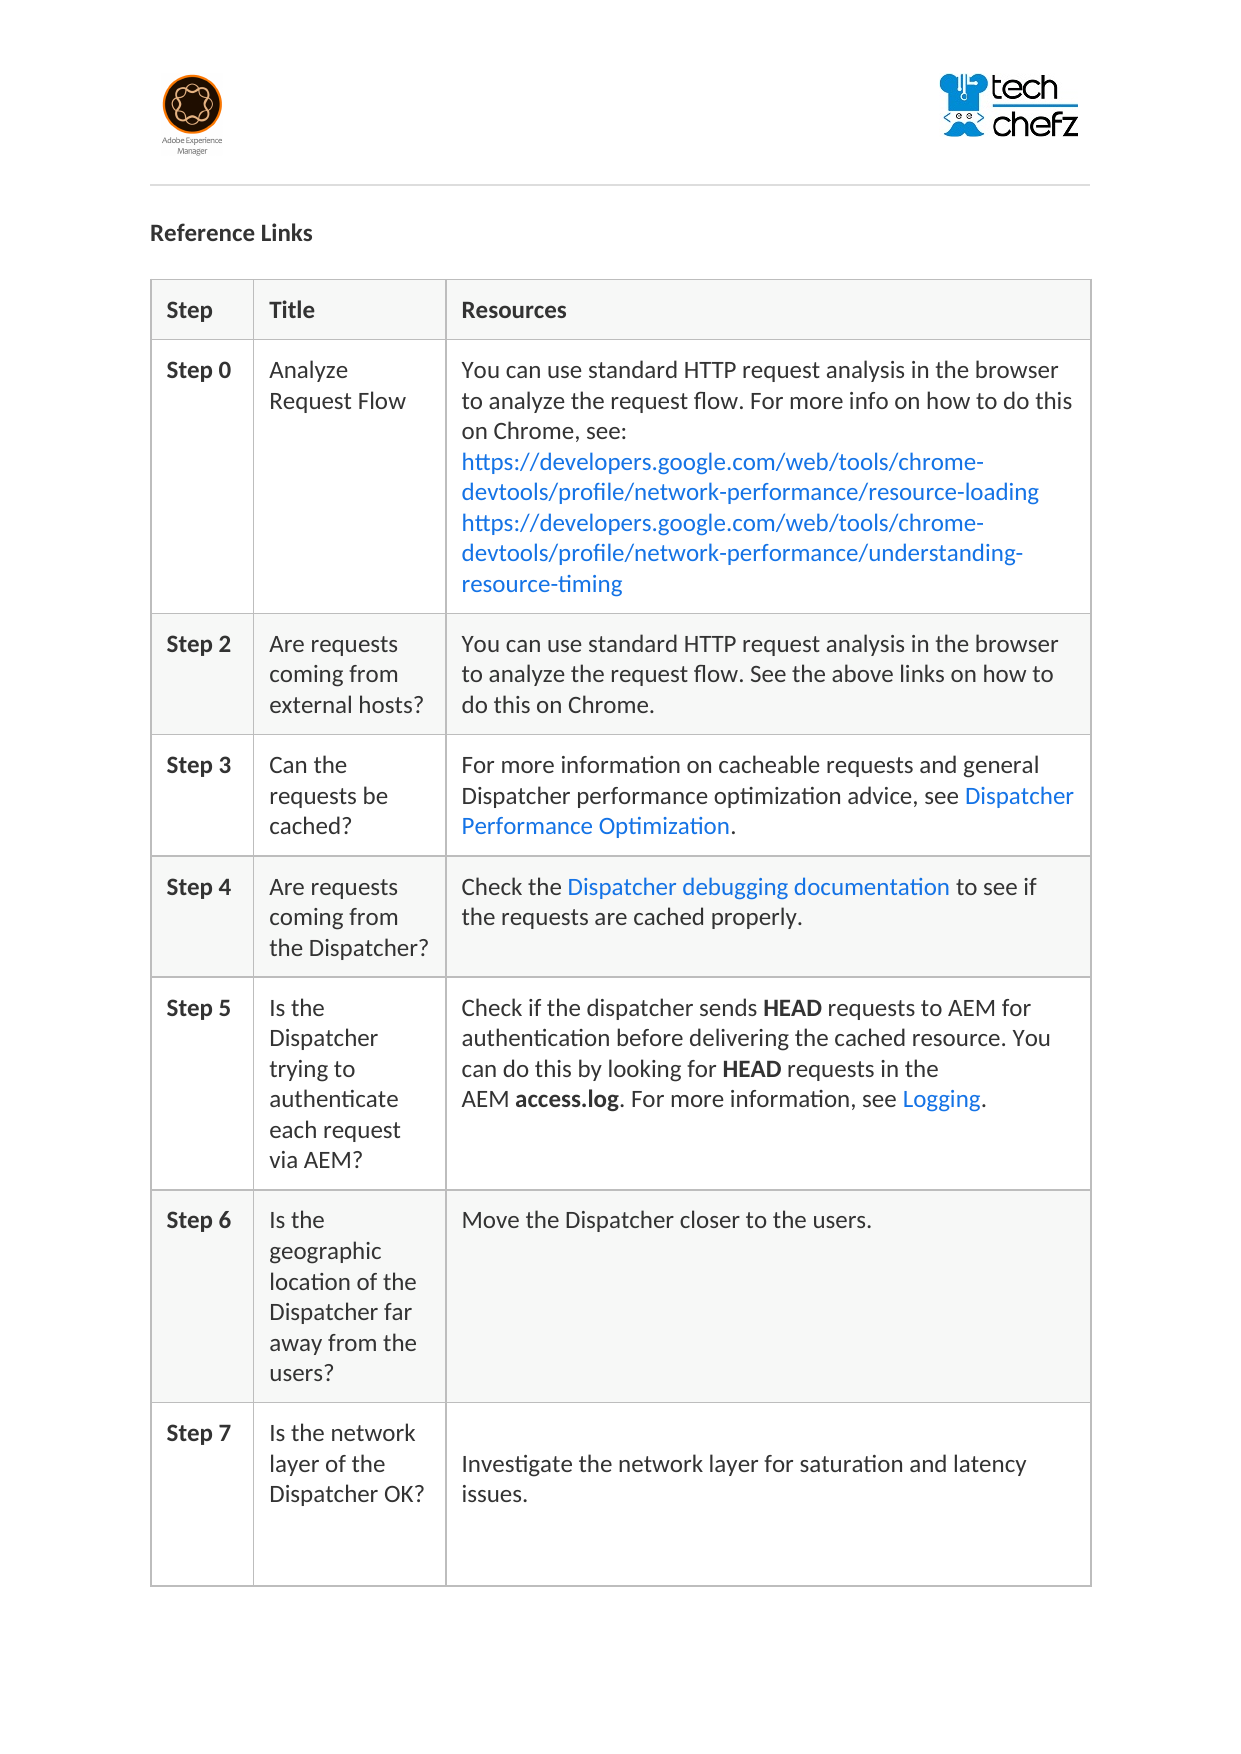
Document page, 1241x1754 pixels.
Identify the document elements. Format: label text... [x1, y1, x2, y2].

table_cell Step 2 [152, 614, 253, 734]
table_cell Move the Dispatcher closer to the users. [447, 1191, 1090, 1402]
table_cell Are requests coming from external hosts? [254, 614, 445, 734]
table_cell Check the Dispatcher debugging documentation to see if the requests are cached properly. [447, 857, 1090, 976]
table_cell Step 7 [152, 1403, 253, 1585]
text Reference Links [150, 186, 1090, 247]
table_cell Can the requests be cached? [254, 735, 445, 855]
table_cell You can use standard HTTP request analysis in the browser to analyze the request flow. See the above links on how to do this on Chrome. [447, 614, 1090, 734]
table_header Resources [447, 280, 1090, 339]
table_cell Is the geographic location of the Dispatcher far away from the users? [254, 1191, 445, 1402]
picture [161, 73, 223, 156]
table_cell Step 3 [152, 735, 253, 855]
table_cell Analyze Request Flow [254, 340, 445, 612]
table_cell For more information on cacheable requests and general Dispatcher performance optimization advice, see Dispatcher Performance Optimization. [447, 735, 1090, 855]
table_cell Step 0 [152, 340, 253, 612]
table_cell Step 6 [152, 1191, 253, 1402]
table_cell Step 5 [152, 978, 253, 1189]
table_cell Is the Dispatcher trying to authenticate each request via AEM? [254, 978, 445, 1189]
table_cell Step 4 [152, 857, 253, 976]
picture [939, 73, 1078, 137]
table_header Title [254, 280, 445, 339]
table_cell Are requests coming from the Dispatcher? [254, 857, 445, 976]
table_header Step [152, 280, 253, 339]
table_cell You can use standard HTTP request analysis in the browser to analyze the request flow. For more info on how to do this on Chrome, see: https://developers.google.com/web/tools/chrome-devtools/profile/network-performance/resource-loading https://developers.google.com/web/tools/chrome-devtools/profile/network-performance/understanding-resource-timing [447, 340, 1090, 612]
table_cell Is the network layer of the Dispatcher OK? [254, 1403, 445, 1585]
table_cell Investigate the network layer for saturation and latency issues. [447, 1403, 1090, 1585]
table_cell Check if the dispatcher sends HEAD requests to AEM for authentication before delivering the cached resource. You can do this by looking for HEAD requests in the AEM access.log. For more information, see Logging. [447, 978, 1090, 1189]
